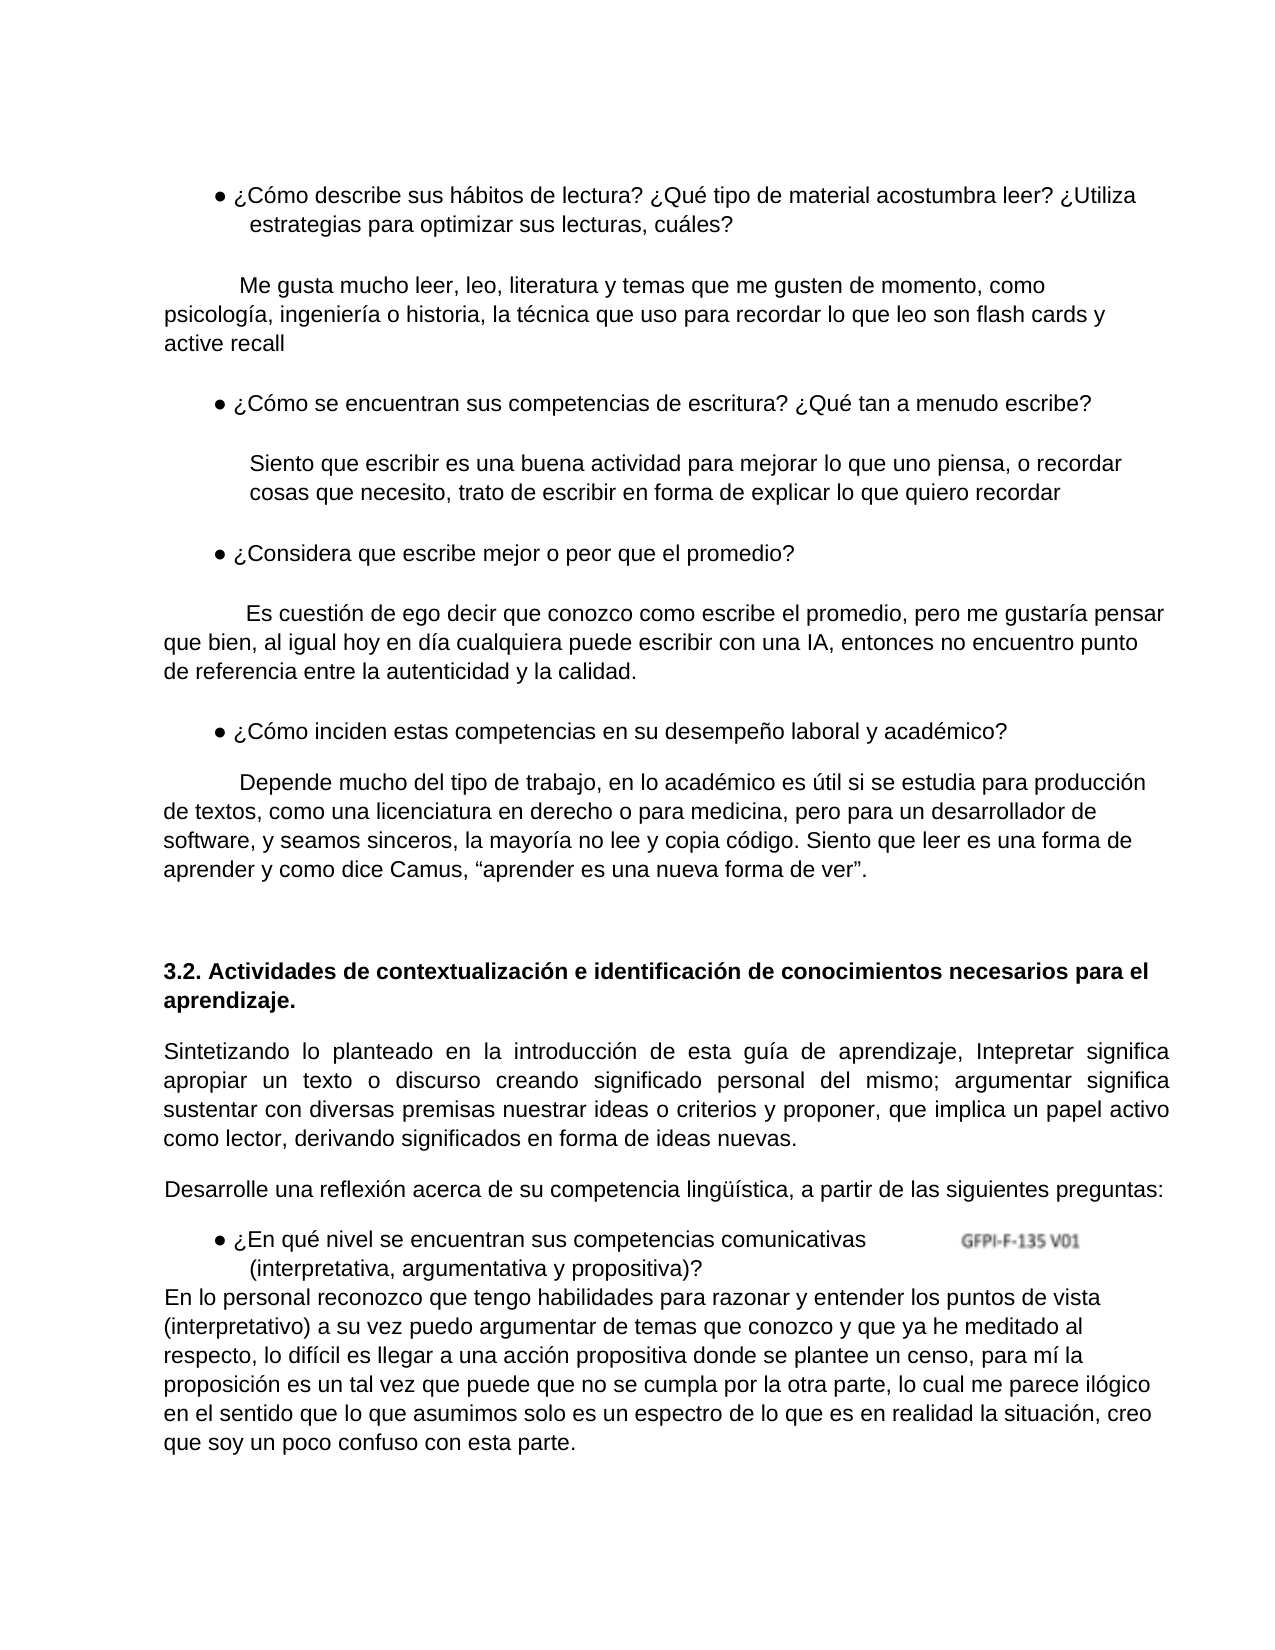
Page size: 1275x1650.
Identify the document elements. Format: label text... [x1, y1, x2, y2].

text ● ¿Cómo se encuentran sus competencias de escritura? ¿Qué tan a menudo escribe? [213, 390, 1239, 416]
text ● ¿En qué nivel se encuentran sus competencias comunicativas (interpretativa, argumentativa y propositiva)? [213, 1226, 1036, 1282]
text ● ¿Cómo inciden estas competencias en su desempeño laboral y académico? [213, 718, 1239, 744]
picture [948, 1222, 1155, 1270]
text Es cuestión de ego decir que conozco como escribe el promedio, pero me gustaría pensar que bien, al igual hoy en día cualquiera puede escribir con una IA, entonces no encuentro punto de referencia entre la autenticidad y la calidad. [163, 600, 1164, 684]
text Siento que escribir es una buena actividad para mejorar lo que uno piensa, o recordar cosas que necesito, trato de escribir en forma de explicar lo que quiero recordar [249, 450, 1123, 506]
text Desarrolle una reflexión acerca de su competencia lingüística, a partir de las siguientes preguntas: [164, 1176, 1239, 1202]
text En lo personal reconozco que tengo habilidades para razonar y entender los puntos de vista (interpretativo) a su vez puedo argumentar de temas que conozco y que ya he meditado al respecto, lo difícil es llegar a una acción propositiva donde se plantee un censo, para mí la proposición es un tal vez que puede que no se cumpla por la otra parte, lo cual me parece ilógico en el sentido que lo que asumimos solo es un espectro de lo que es en realidad la situación, creo que soy un poco confuso con esta parte. [163, 1284, 1155, 1455]
text ● ¿Cómo describe sus hábitos de lectura? ¿Qué tipo de material acostumbra leer? ¿Utiliza estrategias para optimizar sus lecturas, cuáles? [213, 182, 1155, 238]
text Me gusta mucho leer, leo, literatura y temas que me gusten de momento, como psicología, ingeniería o historia, la técnica que uso para recordar lo que leo son flash cards y active recall [164, 272, 1160, 356]
text Depende mucho del tipo de trabajo, en lo académico es útil si se estudia para producción de textos, como una licenciatura en derecho o para medicina, pero para un desarrollador de software, y seamos sinceros, la mayoría no lee y copia código. Siento que leer es una forma de aprender y como dice Camus, “aprender es una nueva forma de ver”. [163, 769, 1148, 882]
text ● ¿Considera que escribe mejor o peor que el promedio? [213, 539, 1239, 566]
text Sintetizando lo planteado en la introducción de esta guía de aprendizaje, Intepretar significa apropiar un texto o discurso creando significado personal del mismo; argumentar significa sustentar con diversas premisas nuestrar ideas o criterios y proponer, que implica un papel activo como lector, derivando significados en forma de ideas nuevas. [163, 1038, 1171, 1151]
text 3.2. Actividades de contextualización e identificación de conocimientos necesarios para el aprendizaje. [163, 958, 1168, 1013]
